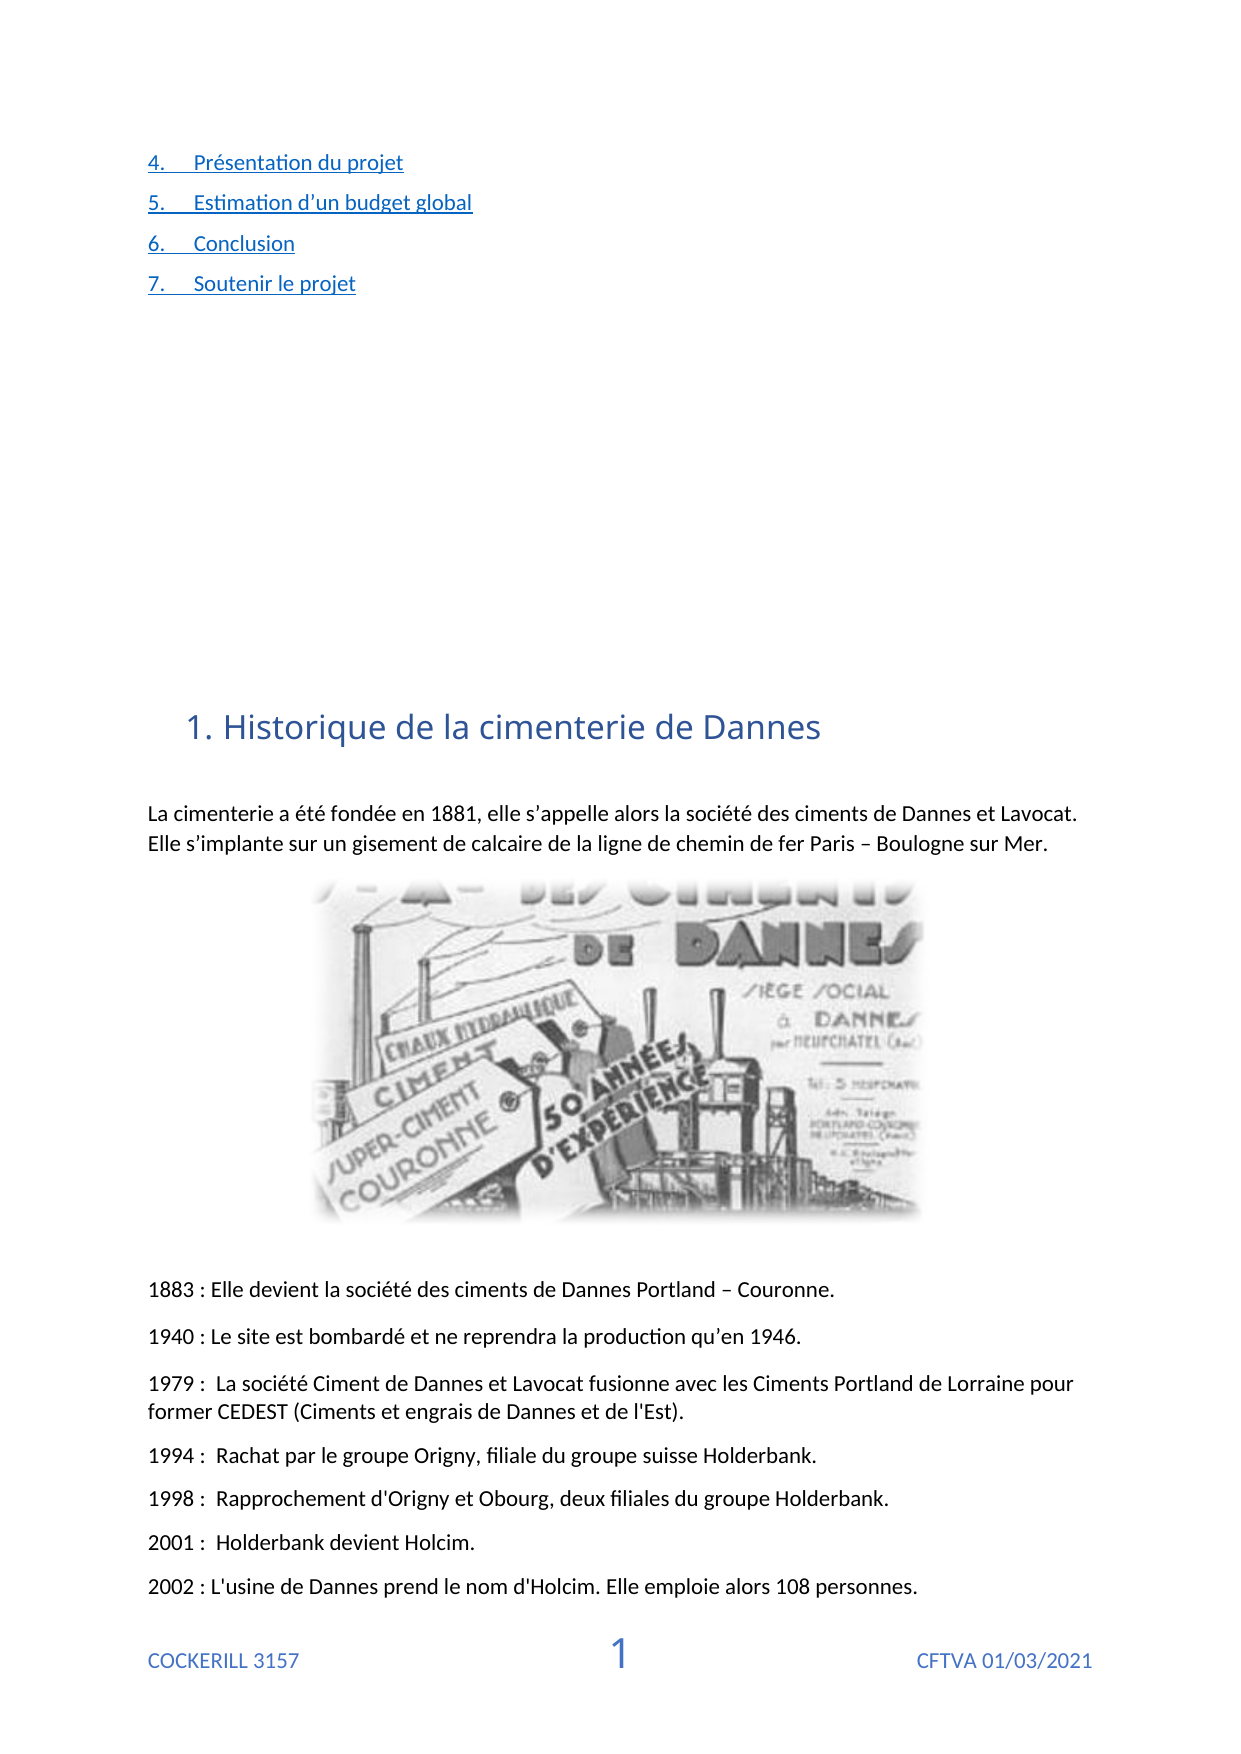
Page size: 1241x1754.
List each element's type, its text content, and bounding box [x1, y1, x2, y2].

subtitle Historique de la cimenterie de Dannes [185, 703, 1093, 749]
text 2002 : L'usine de Dannes prend le nom d'Holcim. Elle emploie alors 108 personnes. [148, 1572, 1093, 1600]
text 2001 : Holderbank devient Holcim. [148, 1528, 1093, 1556]
text 1883 : Elle devient la société des ciments de Dannes Portland – Couronne. [148, 1245, 1093, 1303]
text 1994 : Rachat par le groupe Origny, filiale du groupe suisse Holderbank. [148, 1441, 1093, 1469]
text La cimenterie a été fondée en 1881, elle s’appelle alors la société des ciments de Dannes et Lavocat. Elle s’implante sur un gisement de calcaire de la ligne de chemin de fer Paris – Boulogne sur Mer. [148, 799, 1093, 857]
text 1998 : Rapprochement d'Origny et Obourg, deux filiales du groupe Holderbank. [148, 1484, 1093, 1513]
text 1940 : Le site est bombardé et ne reprendra la production qu’en 1946. [148, 1322, 1093, 1350]
text 1979 : La société Ciment de Dannes et Lavocat fusionne avec les Ciments Portland de Lorraine pour former CEDEST (Ciments et engrais de Dannes et de l'Est). [148, 1369, 1093, 1425]
picture [336, 905, 904, 1198]
